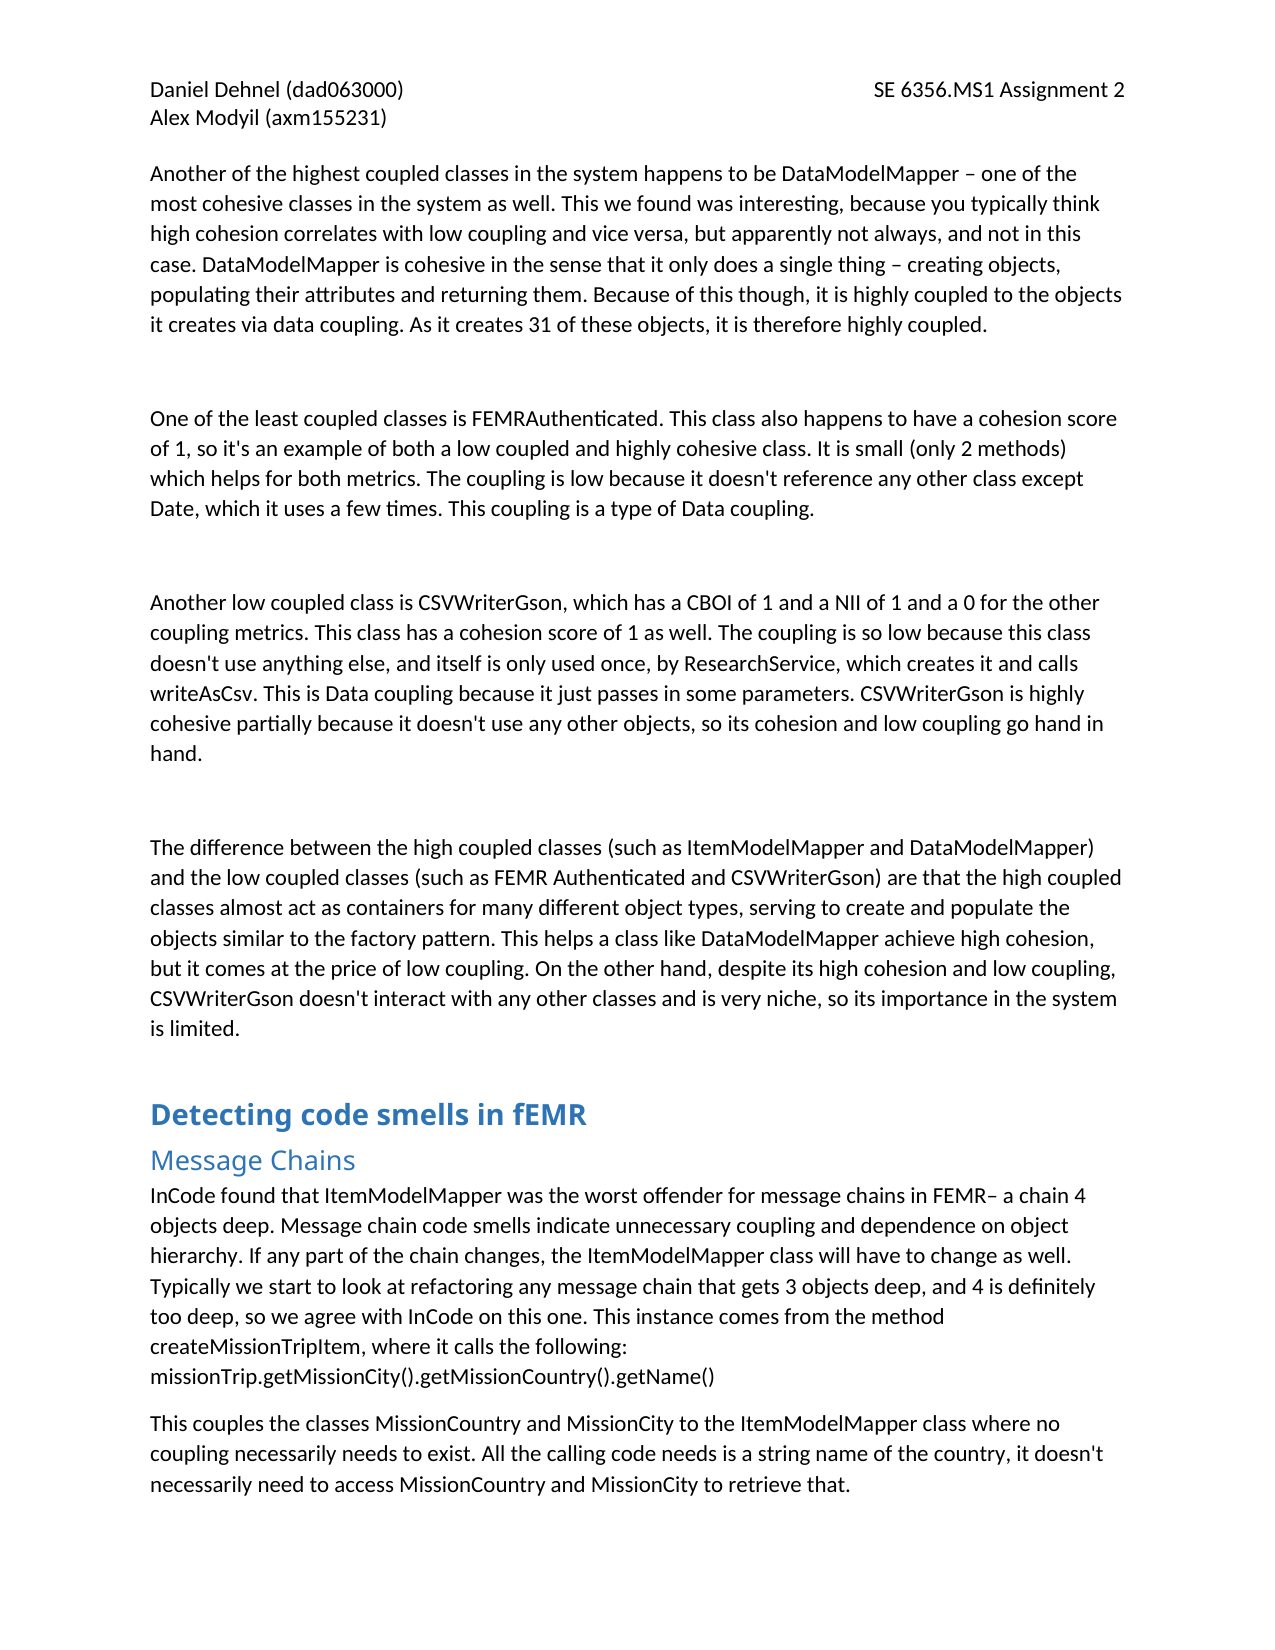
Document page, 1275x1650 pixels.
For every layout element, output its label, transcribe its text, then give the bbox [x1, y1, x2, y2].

text Another of the highest coupled classes in the system happens to be DataModelMapper – one of the most cohesive classes in the system as well. This we found was interesting, because you typically think high cohesion correlates with low coupling and vice versa, but apparently not always, and not in this case. DataModelMapper is cohesive in the sense that it only does a single thing – creating objects, populating their attributes and returning them. Because of this though, it is highly coupled to the objects it creates via data coupling. As it creates 31 of these objects, it is therefore highly coupled. [150, 159, 1125, 338]
text One of the least coupled classes is FEMRAuthenticated. This class also happens to have a cohesion score of 1, so it's an example of both a low coupled and highly cohesive class. It is small (only 2 methods) which helps for both metrics. The coupling is low because it doesn't reference any other class except Date, which it uses a few times. This coupling is a type of Data coupling. [150, 404, 1125, 522]
subtitle Message Chains [150, 1141, 1125, 1178]
text The difference between the high coupled classes (such as ItemModelMapper and DataModelMapper) and the low coupled classes (such as FEMR Authenticated and CSVWriterGson) are that the high coupled classes almost act as containers for many different object types, serving to create and populate the objects similar to the factory pattern. This helps a class like DataModelMapper achieve high cohesion, but it comes at the price of low coupling. On the other hand, despite its high cohesion and low coupling, CSVWriterGson doesn't interact with any other classes and is very niche, so its importance in the system is limited. [150, 833, 1125, 1042]
subtitle Detecting code smells in fEMR [150, 1094, 1125, 1134]
text Another low coupled class is CSVWriterGson, which has a CBOI of 1 and a NII of 1 and a 0 for the other coupling metrics. This class has a cohesion score of 1 as well. The coupling is so low because this class doesn't use anything else, and itself is only used once, by ResearchService, which creates it and calls writeAsCsv. This is Data coupling because it just passes in some parameters. CSVWriterGson is highly cohesive partially because it doesn't use any other objects, so its cohesion and low coupling go hand in hand. [150, 588, 1125, 767]
text InCode found that ItemModelMapper was the worst offender for message chains in FEMR– a chain 4 objects deep. Message chain code smells indicate unnecessary coupling and dependence on object hierarchy. If any part of the chain changes, the ItemModelMapper class will have to change as well. Typically we start to look at refactoring any message chain that gets 3 objects deep, and 4 is definitely too deep, so we agree with InCode on this one. This instance comes from the method createMissionTripItem, where it calls the following: missionTrip.getMissionCity().getMissionCountry().getName() [150, 1181, 1125, 1391]
text This couples the classes MissionCountry and MissionCity to the ItemModelMapper class where no coupling necessarily needs to exist. All the calling code needs is a string name of the country, it doesn't necessarily need to access MissionCountry and MissionCity to retrieve that. [150, 1409, 1125, 1498]
